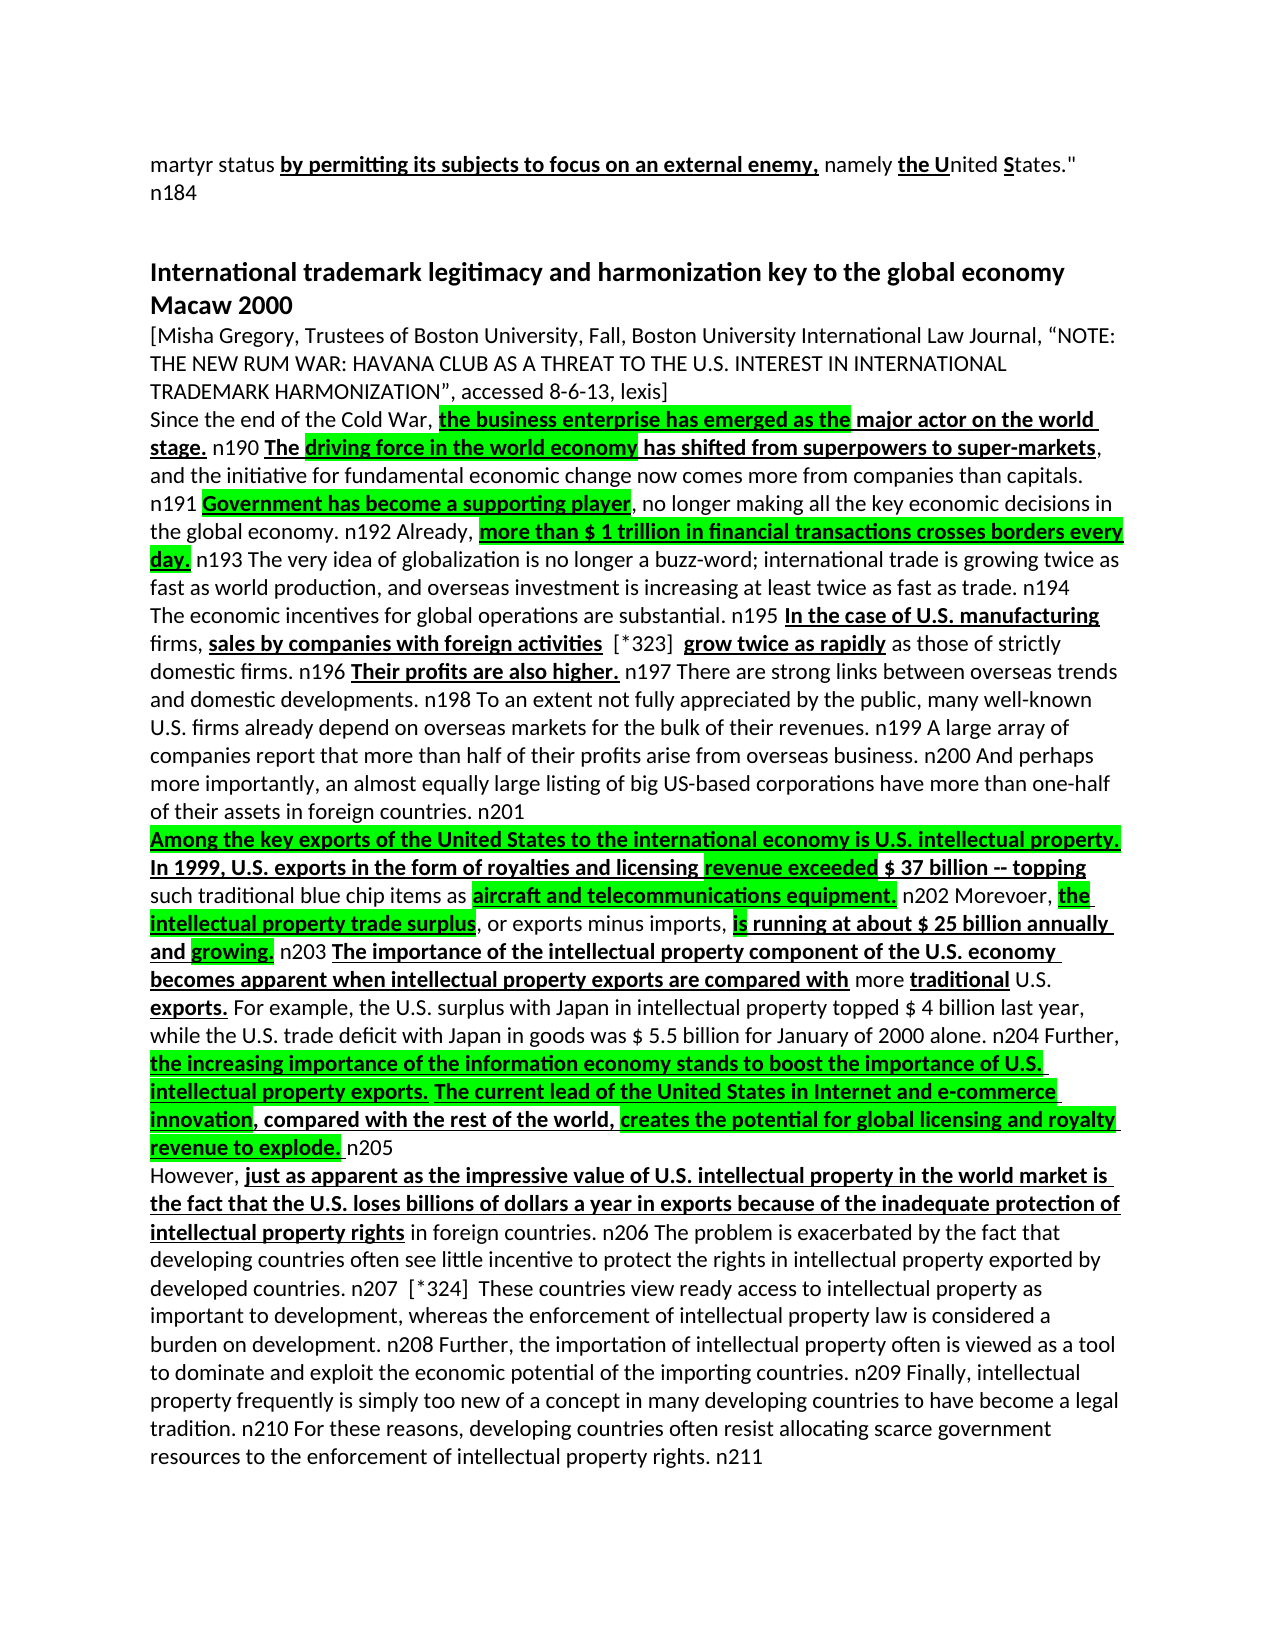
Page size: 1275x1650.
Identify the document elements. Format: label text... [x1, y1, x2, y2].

text The economic incentives for global operations are substantial. n195 In the case of U.S. manufacturing firms, sales by companies with foreign activities [*323] grow twice as rapidly as those of strictly domestic firms. n196 Their profits are also higher. n197 There are strong links between overseas trends and domestic developments. n198 To an extent not fully appreciated by the public, many well-known U.S. firms already depend on overseas markets for the bulk of their revenues. n199 A large array of companies report that more than half of their profits arise from overseas business. n200 And perhaps more importantly, an almost equally large listing of big US-based corporations have more than one-half of their assets in foreign countries. n201 [150, 601, 1125, 825]
text Macaw 2000 [150, 288, 1125, 321]
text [150, 150, 1125, 206]
text Since the end of the Cold War, the business enterprise has emerged as the major actor on the world stage. n190 The driving force in the world economy has shifted from superpowers to super-markets, and the initiative for fundamental economic change now comes more from companies than capitals. n191 Government has become a supporting player, no longer making all the key economic decisions in the global economy. n192 Already, more than $ 1 trillion in financial transactions crosses borders every day. n193 The very idea of globalization is no longer a buzz-word; international trade is growing twice as fast as world production, and overseas investment is increasing at least twice as fast as trade. n194 [150, 405, 1125, 601]
text [Misha Gregory, Trustees of Boston University, Fall, Boston University International Law Journal, “NOTE: THE NEW RUM WAR: HAVANA CLUB AS A THREAT TO THE U.S. INTEREST IN INTERNATIONAL TRADEMARK HARMONIZATION”, accessed 8-6-13, lexis] [150, 321, 1125, 405]
text However, just as apparent as the impressive value of U.S. intellectual property in the world market is the fact that the U.S. loses billions of dollars a year in exports because of the inadequate protection of intellectual property rights in foreign countries. n206 The problem is exacerbated by the fact that developing countries often see little incentive to protect the rights in intellectual property exported by developed countries. n207 [*324] These countries view ready access to intellectual property as important to development, whereas the enforcement of intellectual property law is considered a burden on development. n208 Further, the importation of intellectual property often is viewed as a tool to dominate and exploit the economic potential of the importing countries. n209 Finally, intellectual property frequently is simply too new of a concept in many developing countries to have become a legal tradition. n210 For these reasons, developing countries often resist allocating scarce government resources to the enforcement of intellectual property rights. n211 [150, 1162, 1125, 1470]
text International trademark legitimacy and harmonization key to the global economy [150, 255, 1125, 288]
text Among the key exports of the United States to the international economy is U.S. intellectual property. In 1999, U.S. exports in the form of royalties and licensing revenue exceeded $ 37 billion -- topping such traditional blue chip items as aircraft and telecommunications equipment. n202 Morevoer, the intellectual property trade surplus, or exports minus imports, is running at about $ 25 billion annually and growing. n203 The importance of the intellectual property component of the U.S. economy becomes apparent when intellectual property exports are compared with more traditional U.S. exports. For example, the U.S. surplus with Japan in intellectual property topped $ 4 billion last year, while the U.S. trade deficit with Japan in goods was $ 5.5 billion for January of 2000 alone. n204 Further, the increasing importance of the information economy stands to boost the importance of U.S. intellectual property exports. The current lead of the United States in Internet and e-commerce innovation, compared with the rest of the world, creates the potential for global licensing and royalty revenue to explode. n205 [150, 825, 1125, 1162]
